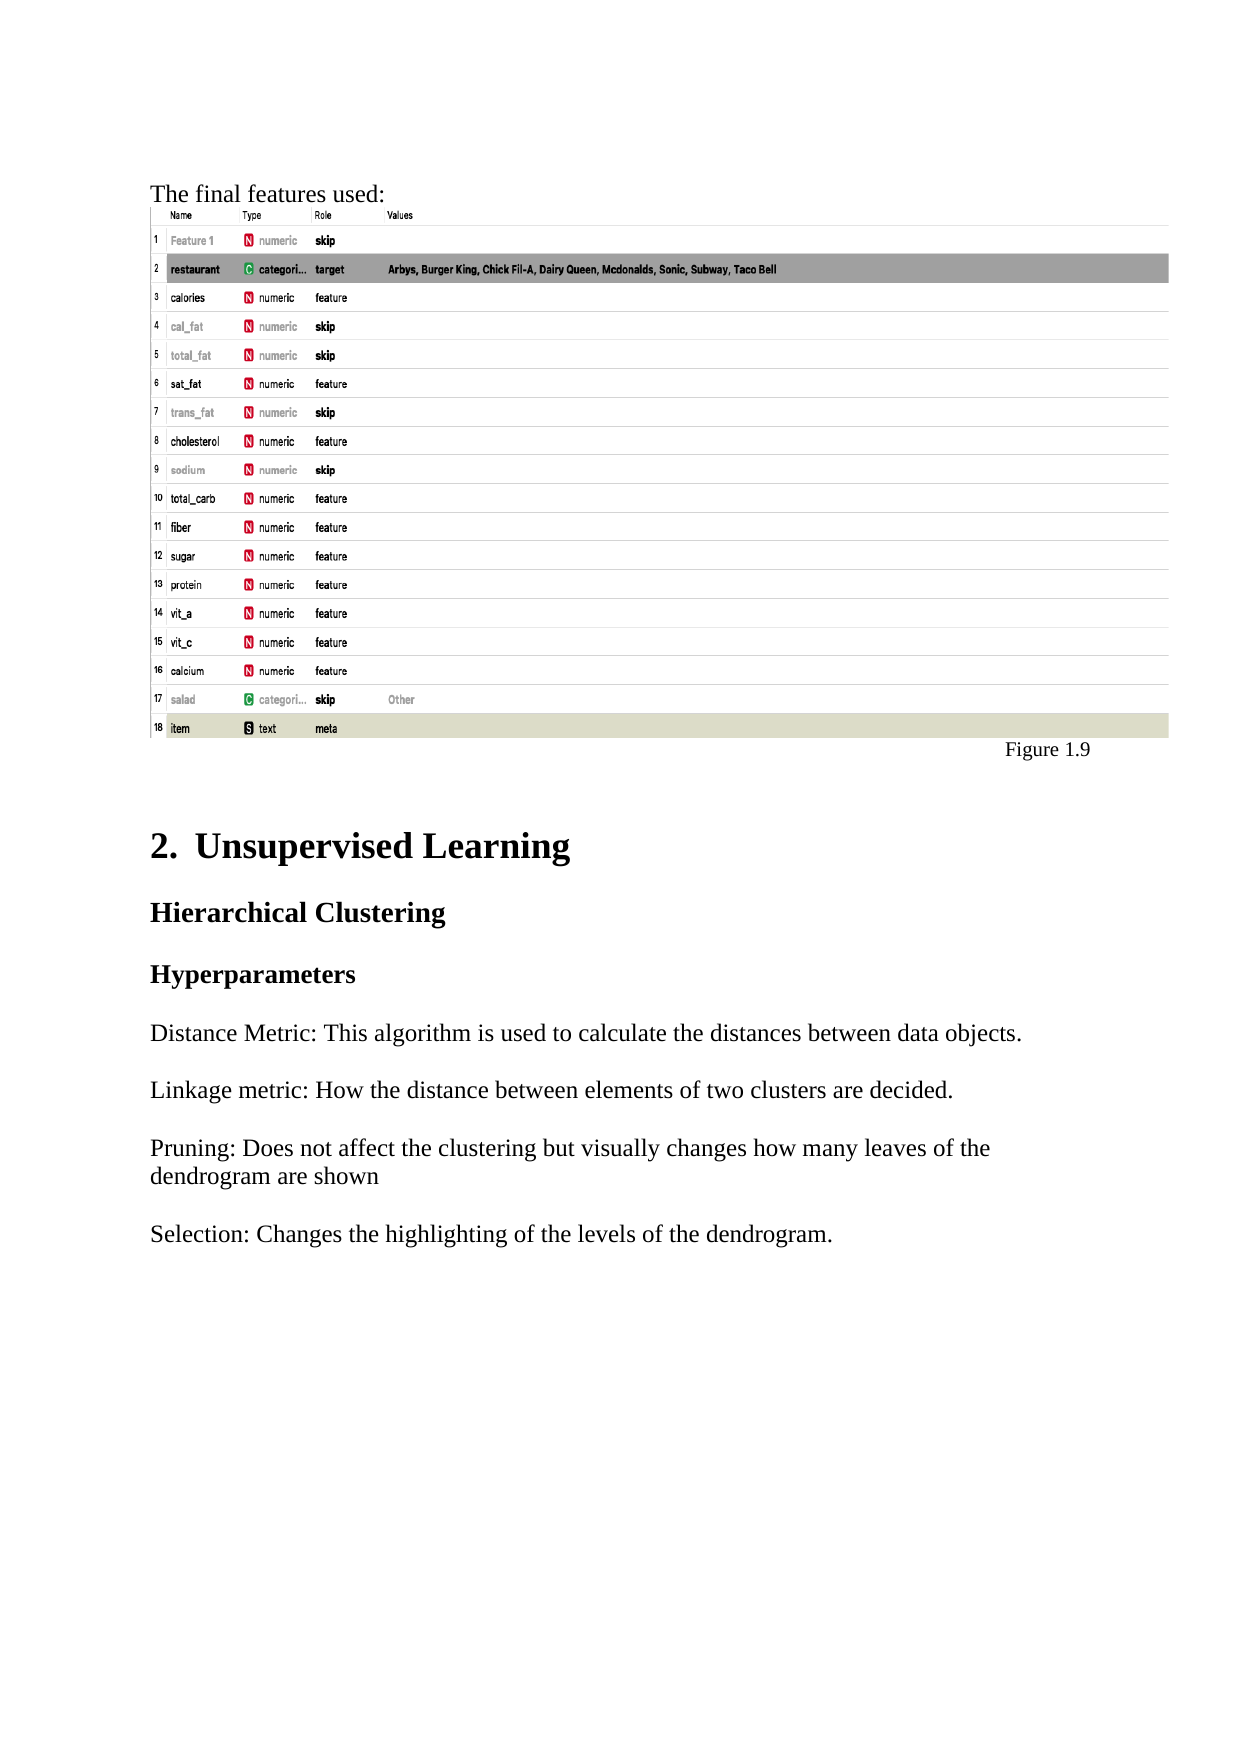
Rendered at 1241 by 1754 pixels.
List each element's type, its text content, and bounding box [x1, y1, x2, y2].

text Distance Metric: This algorithm is used to calculate the distances between data objects. [150, 1018, 1090, 1046]
subtitle Unsupervised Learning [150, 824, 1090, 867]
text Figure 1.9 [150, 738, 1090, 761]
text The final features used: [150, 179, 1090, 207]
subtitle Hyperparameters [150, 958, 1090, 989]
subtitle Hierarchical Clustering [150, 896, 1090, 929]
picture [150, 207, 1169, 738]
text Linkage metric: How the distance between elements of two clusters are decided. [150, 1075, 1090, 1104]
text Pruning: Does not affect the clustering but visually changes how many leaves of the dendrogram are shown [150, 1133, 1090, 1190]
text Selection: Changes the highlighting of the levels of the dendrogram. [150, 1219, 1090, 1248]
